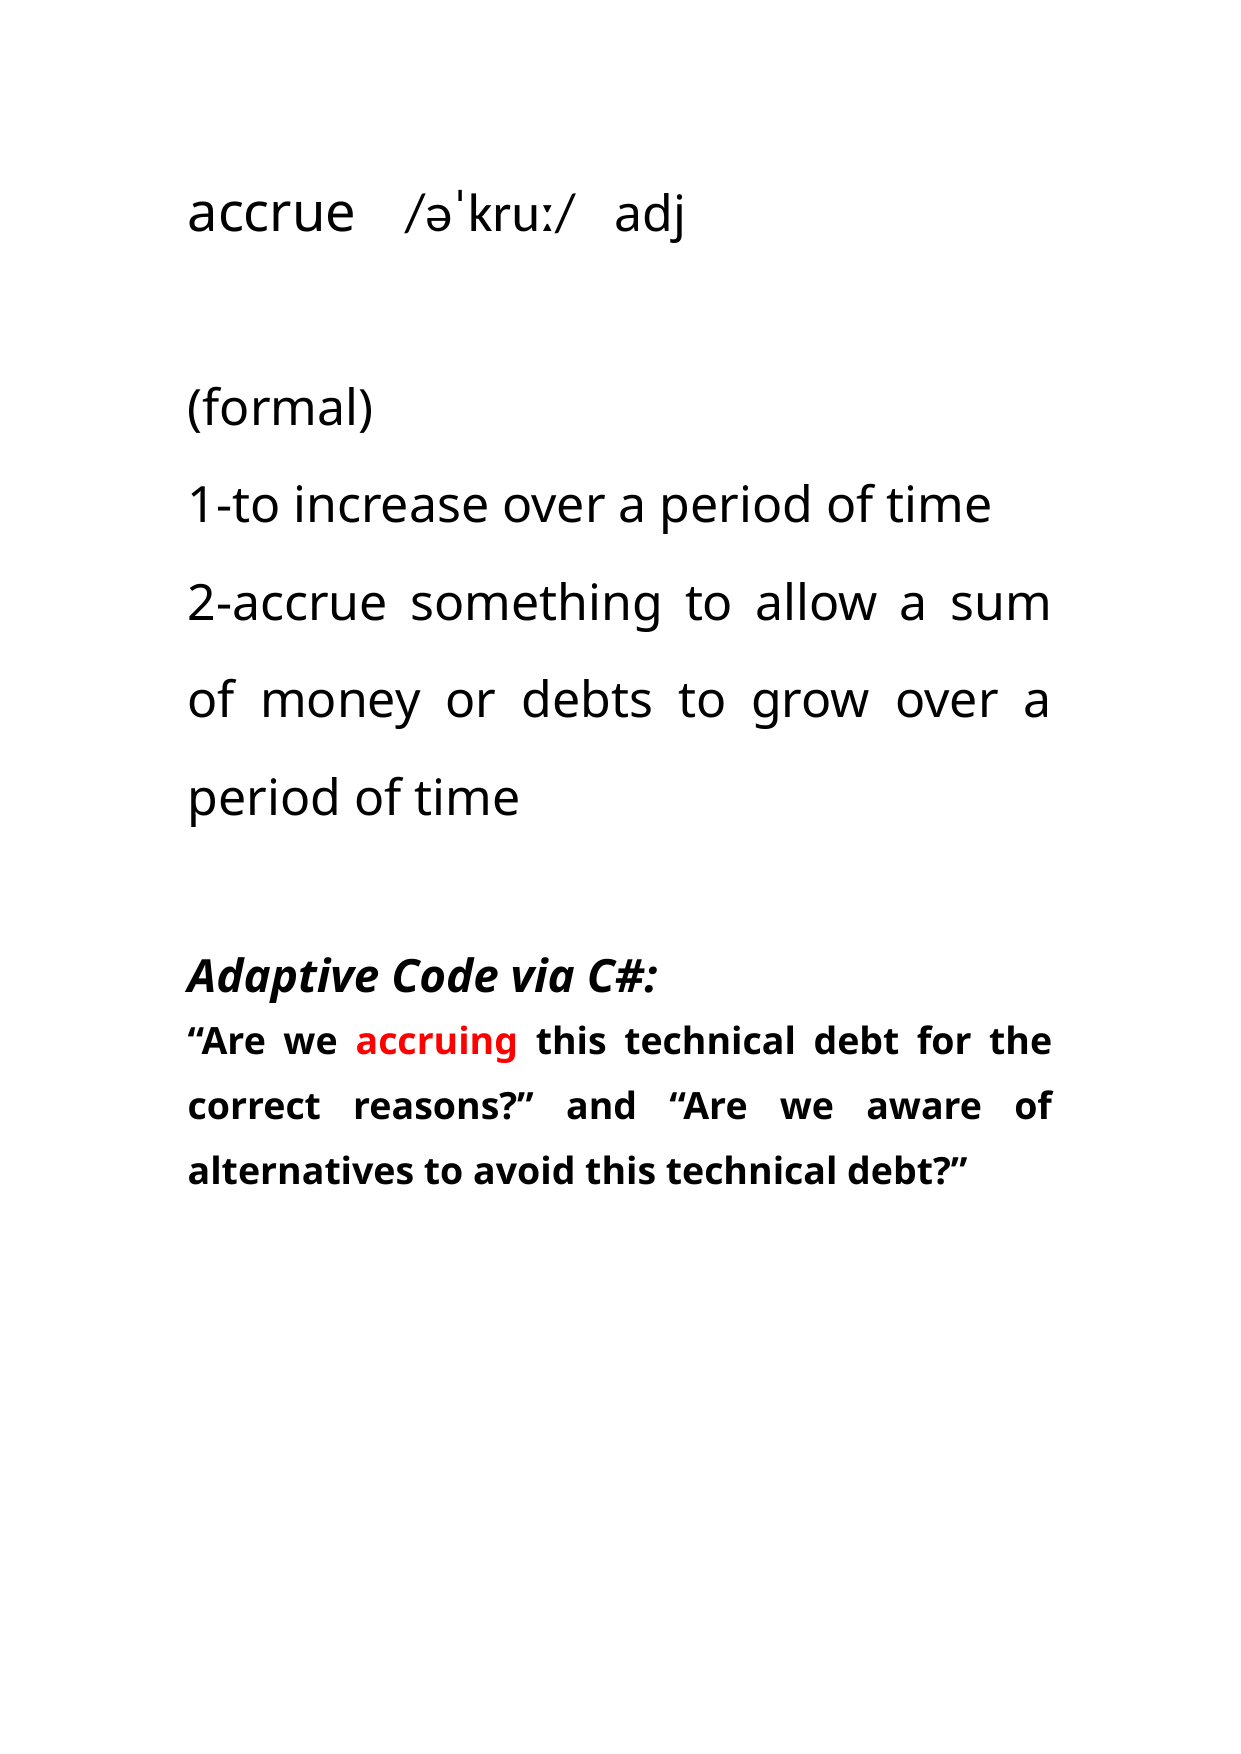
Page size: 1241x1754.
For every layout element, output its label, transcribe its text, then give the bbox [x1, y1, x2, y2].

text “Are we accruing this technical debt for the correct reasons?” and “Are we aware of alternatives to avoid this technical debt?” [187, 1007, 1053, 1202]
text accrue /əˈkruː/ adj [187, 162, 1053, 259]
text 2-accrue something to allow a sum of money or debts to grow over a period of time [187, 552, 1053, 844]
text Adaptive Code via C#: [187, 942, 1053, 1007]
text (formal) [187, 357, 1053, 454]
text 1-to increase over a period of time [187, 454, 1053, 552]
